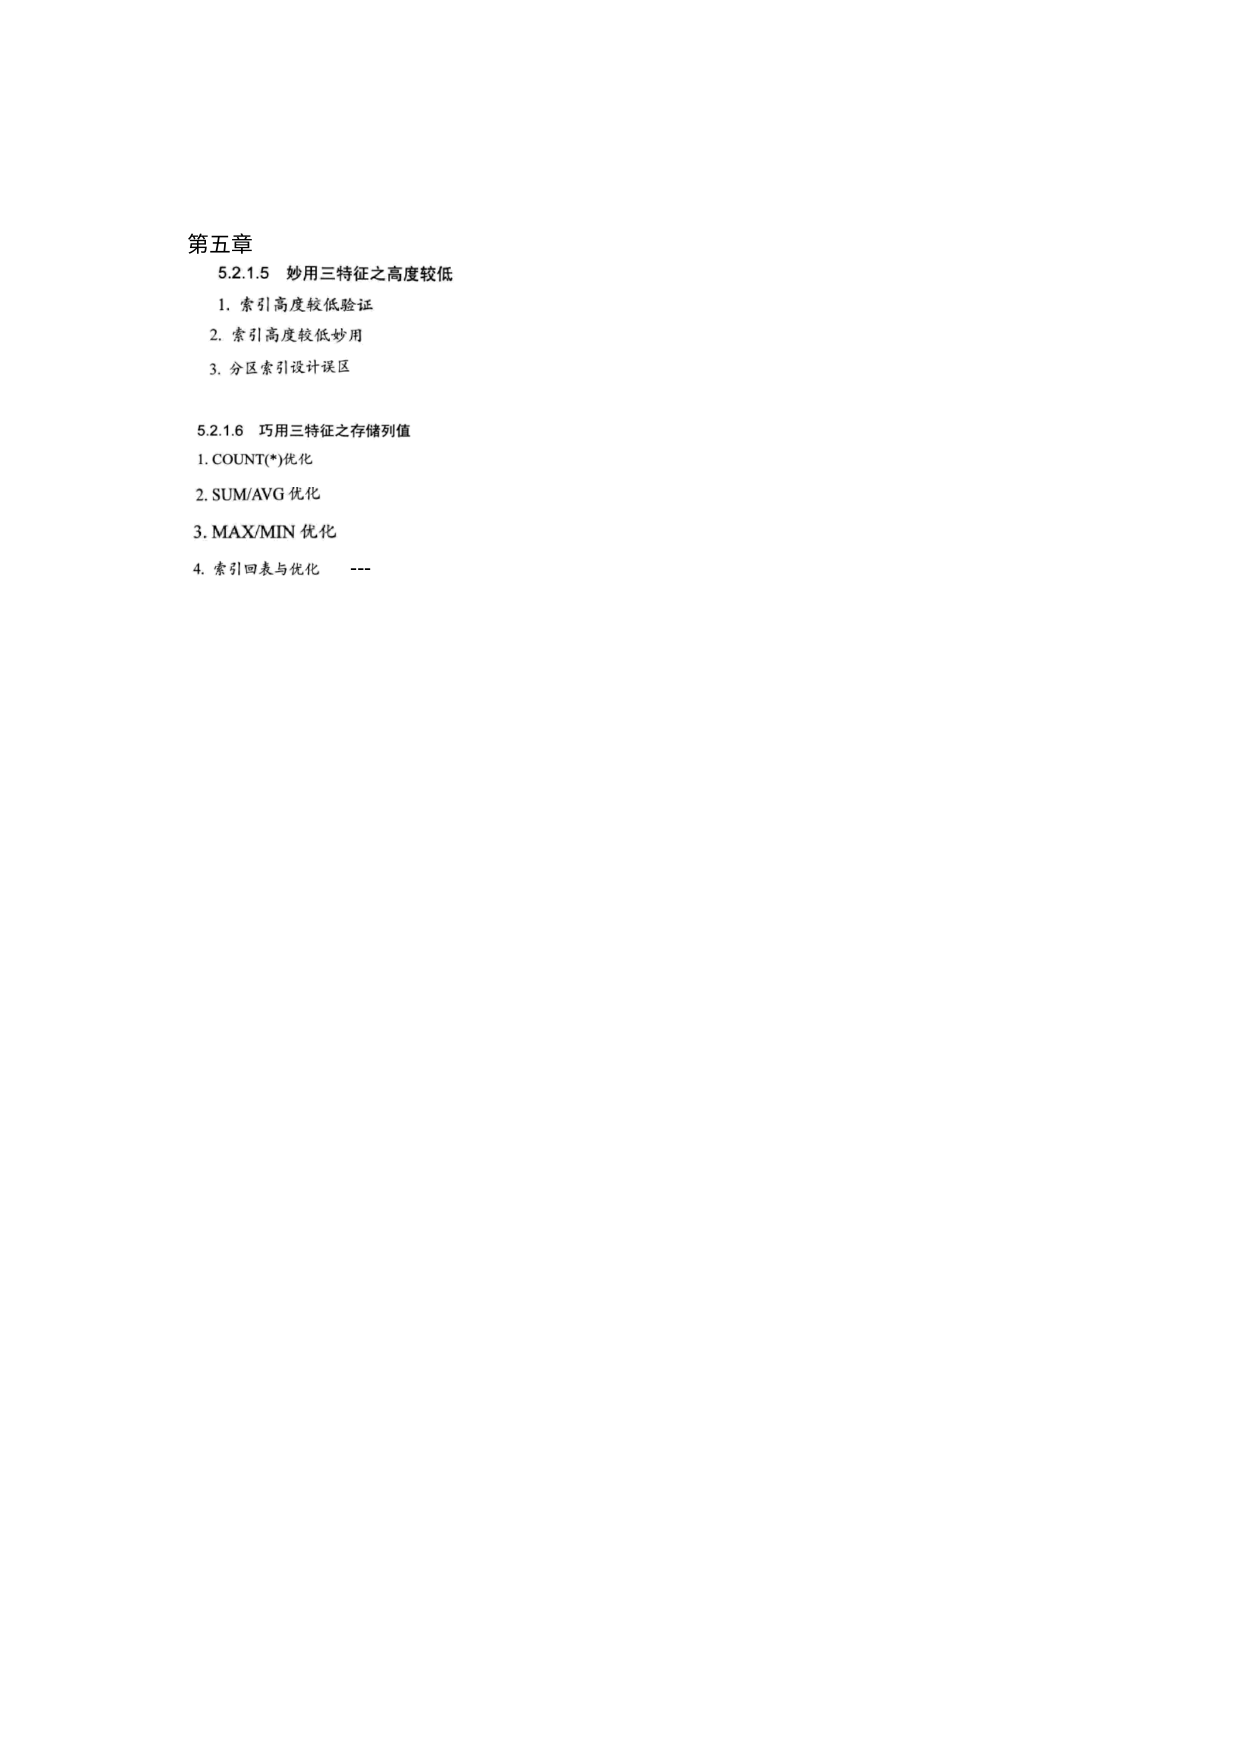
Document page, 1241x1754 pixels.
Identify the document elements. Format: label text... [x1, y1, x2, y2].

picture [198, 357, 406, 381]
picture [187, 519, 367, 545]
picture [187, 559, 350, 576]
picture [198, 324, 430, 346]
text --- [187, 552, 1053, 584]
picture [187, 487, 356, 502]
picture [193, 422, 437, 468]
picture [187, 259, 520, 319]
text 第五章 [187, 227, 1053, 259]
